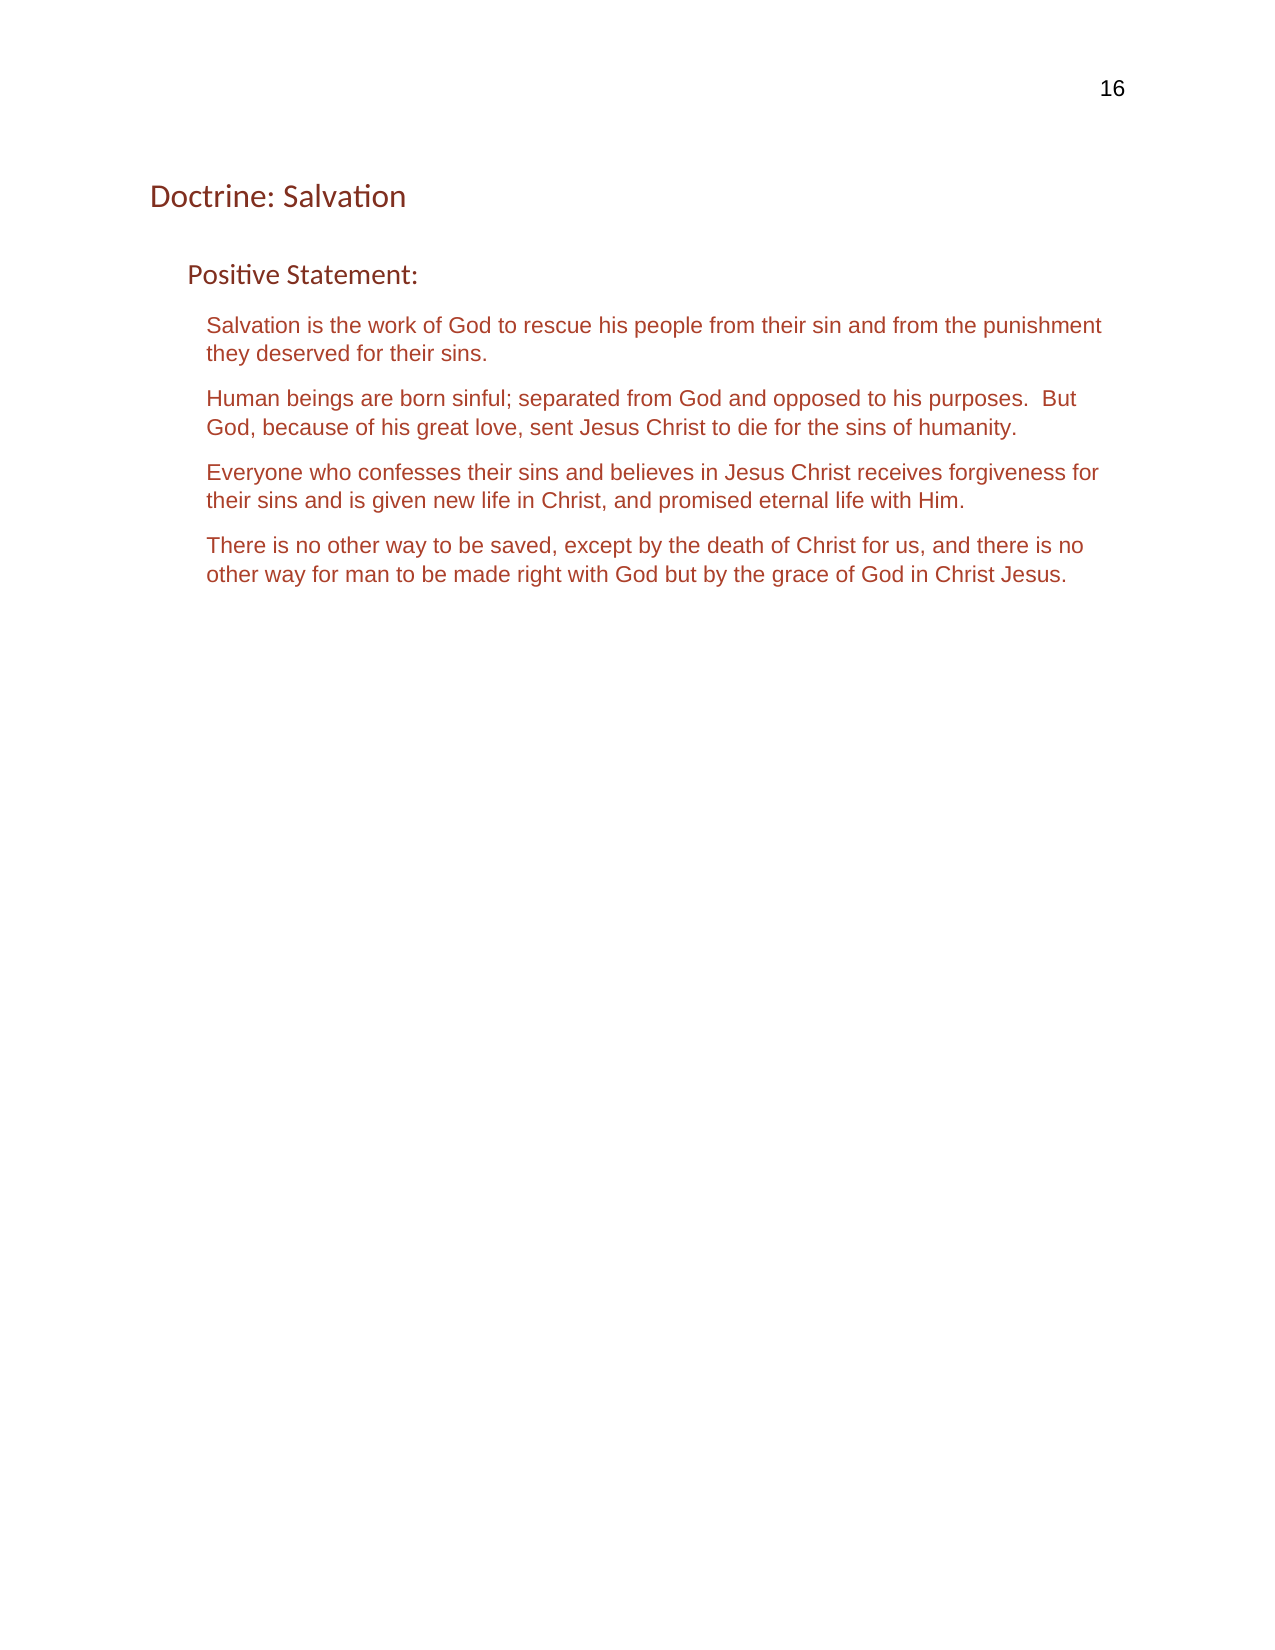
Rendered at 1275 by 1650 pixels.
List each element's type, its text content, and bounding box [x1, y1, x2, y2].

subtitle Positive Statement: [187, 256, 1125, 292]
text Everyone who confesses their sins and believes in Jesus Christ receives forgiveness for their sins and is given new life in Christ, and promised eternal life with Him. [206, 459, 1125, 513]
text Human beings are born sinful; separated from God and opposed to his purposes. But God, because of his great love, sent Jesus Christ to die for the sins of humanity. [206, 385, 1125, 440]
subtitle Doctrine: Salvation [150, 175, 1125, 216]
text Salvation is the work of God to rescue his people from their sin and from the punishment they deserved for their sins. [206, 312, 1125, 366]
text There is no other way to be saved, except by the death of Christ for us, and there is no other way for man to be made right with God but by the grace of God in Christ Jesus. [206, 532, 1125, 587]
